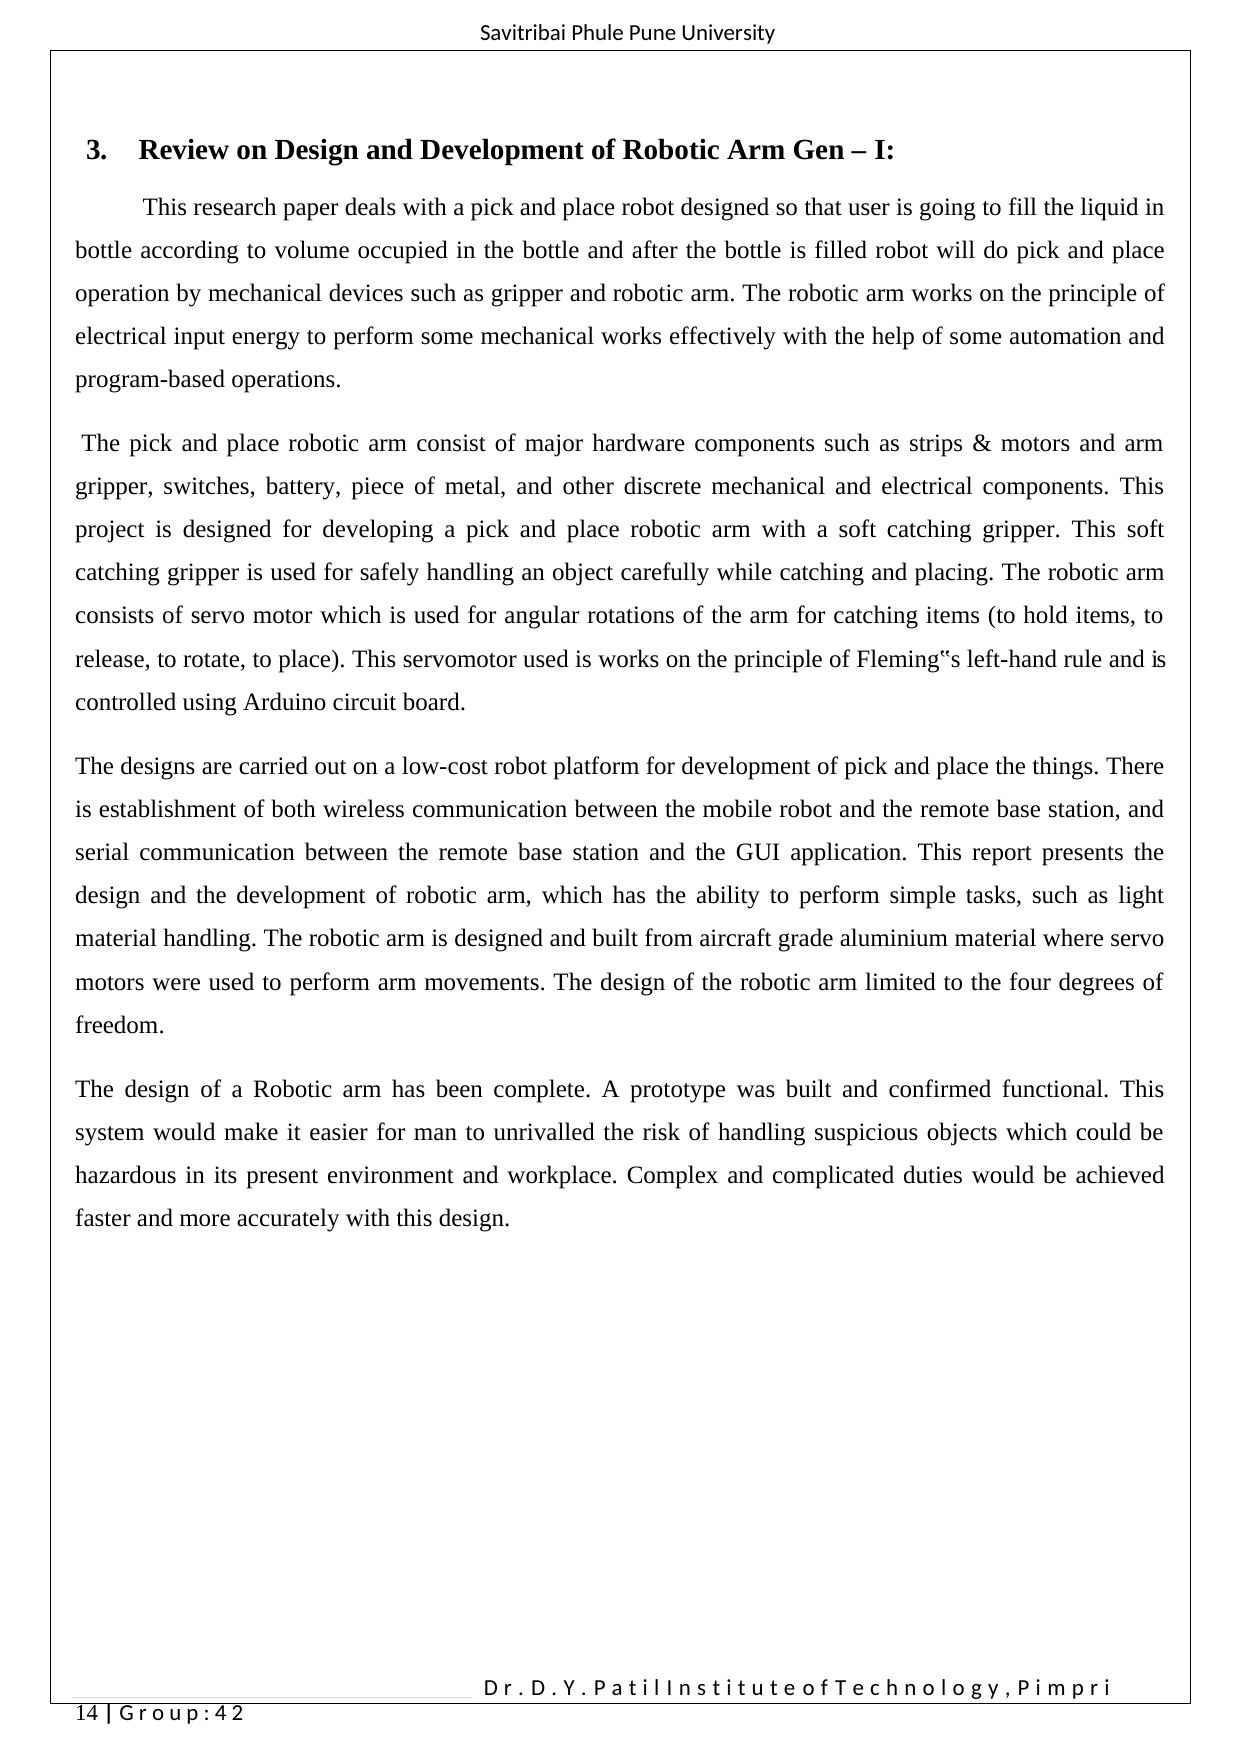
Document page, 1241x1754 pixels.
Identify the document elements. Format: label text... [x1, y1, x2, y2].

text The design of a Robotic arm has been complete. A prototype was built and confirmed functional. This system would make it easier for man to unrivalled the risk of handling suspicious objects which could be hazardous in its present environment and workplace. Complex and complicated duties would be achieved faster and more accurately with this design. [75, 1074, 1166, 1232]
subtitle Review on Design and Development of Robotic Arm Gen – I: [86, 132, 1188, 166]
text The designs are carried out on a low-cost robot platform for development of pick and place the things. There is establishment of both wireless communication between the mobile robot and the remote base station, and serial communication between the remote base station and the GUI application. This report presents the design and the development of robotic arm, which has the ability to perform simple tasks, such as light material handling. The robotic arm is designed and built from aircraft grade aluminium material where servo motors were used to perform arm movements. The design of the robotic arm limited to the four degrees of freedom. [75, 751, 1166, 1038]
text The pick and place robotic arm consist of major hardware components such as strips & motors and arm gripper, switches, battery, piece of metal, and other discrete mechanical and electrical components. This project is designed for developing a pick and place robotic arm with a soft catching gripper. This soft catching gripper is used for safely handling an object carefully while catching and placing. The robotic arm consists of servo motor which is used for angular rotations of the arm for catching items (to hold items, to release, to rotate, to place). This servomotor used is works on the principle of Fleming‟s left-hand rule and is controlled using Arduino circuit board. [75, 428, 1166, 716]
text This research paper deals with a pick and place robot designed so that user is going to fill the liquid in bottle according to volume occupied in the bottle and after the bottle is filled robot will do pick and place operation by mechanical devices such as gripper and robotic arm. The robotic arm works on the principle of electrical input energy to perform some mechanical works effectively with the help of some automation and program-based operations. [75, 192, 1166, 393]
